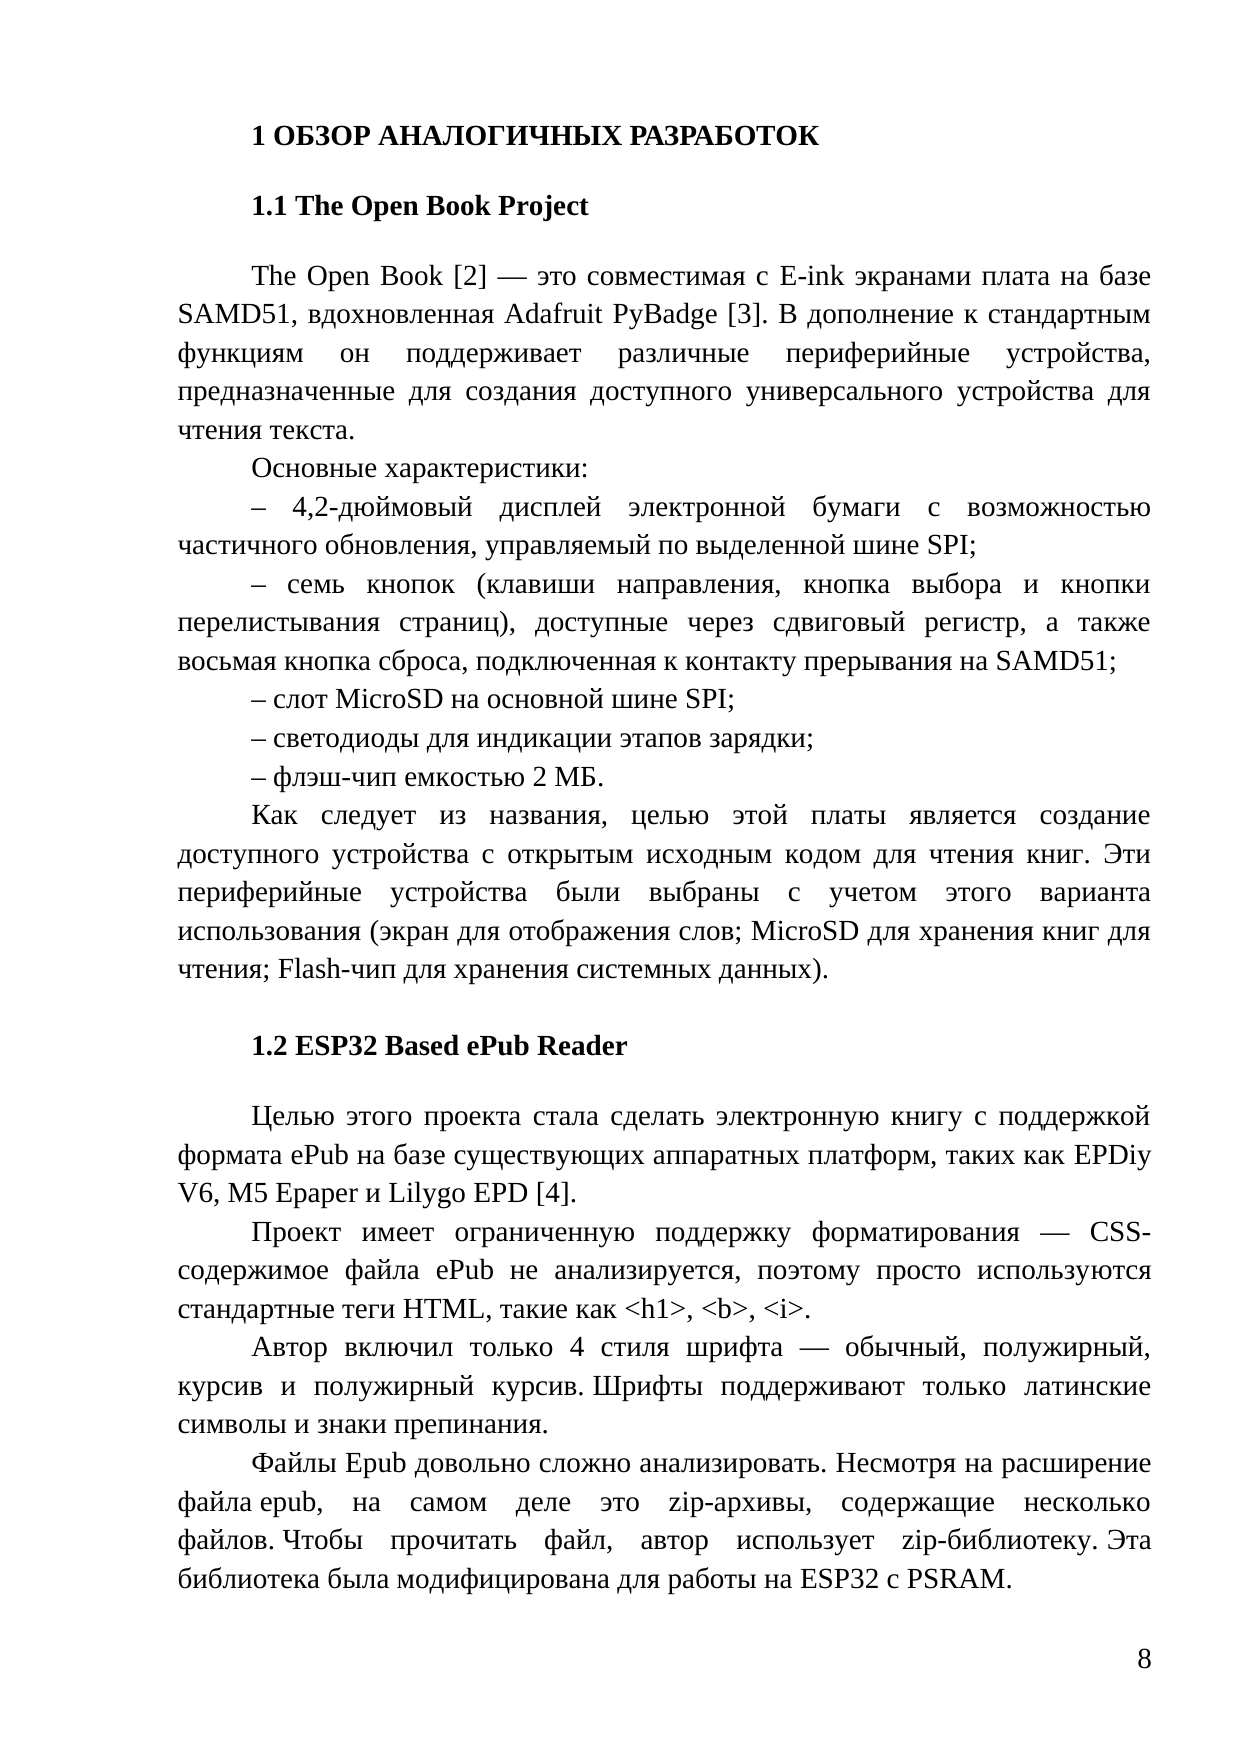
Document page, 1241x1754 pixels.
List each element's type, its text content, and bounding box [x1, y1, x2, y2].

text Автор включил только 4 стиля шрифта — обычный, полужирный, курсив и полужирный курсив. Шрифты поддерживают только латинские символы и знаки препинания. [177, 1329, 1152, 1440]
text – флэш-чип емкостью 2 МБ. [177, 759, 1152, 792]
text – 4,2-дюймовый дисплей электронной бумаги с возможностью частичного обновления, управляемый по выделенной шине SPI; [177, 489, 1152, 561]
text – светодиоды для индикации этапов зарядки; [177, 720, 1152, 754]
text Целью этого проекта стала сделать электронную книгу с поддержкой формата ePub на базе существующих аппаратных платформ, таких как EPDiy V6, M5 Epaper и Lilygo EPD [4]. [177, 1098, 1152, 1209]
text Основные характеристики: [177, 450, 1152, 484]
text Проект имеет ограниченную поддержку форматирования — CSS-содержимое файла ePub не анализируется, поэтому просто используются стандартные теги HTML, такие как <h1>, <b>, <i>. [177, 1214, 1152, 1324]
subtitle ESP32 Based ePub Reader [251, 1028, 1152, 1062]
text – cлот MicroSD на основной шине SPI; [177, 682, 1152, 715]
text Файлы Epub довольно сложно анализировать. Несмотря на расширение файла epub, на самом деле это zip-архивы, содержащие несколько файлов. Чтобы прочитать файл, автор использует zip-библиотеку. Эта библиотека была модифицирована для работы на ESP32 с PSRAM. [177, 1445, 1152, 1594]
text – семь кнопок (клавиши направления, кнопка выбора и кнопки перелистывания страниц), доступные через сдвиговый регистр, а также восьмая кнопка сброса, подключенная к контакту прерывания на SAMD51; [177, 566, 1152, 677]
text Как следует из названия, целью этой платы является создание доступного устройства с открытым исходным кодом для чтения книг. Эти периферийные устройства были выбраны с учетом этого варианта использования (экран для отображения слов; MicroSD для хранения книг для чтения; Flash-чип для хранения системных данных). [177, 797, 1152, 985]
subtitle Обзор аналогичных разработок [251, 118, 1152, 152]
text The Open Book [2] — это совместимая с E-ink экранами плата на базе SAMD51, вдохновленная Adafruit PyBadge [3]. В дополнение к стандартным функциям он поддерживает различные периферийные устройства, предназначенные для создания доступного универсального устройства для чтения текста. [177, 258, 1152, 445]
subtitle The Open Book Project [251, 188, 1152, 221]
